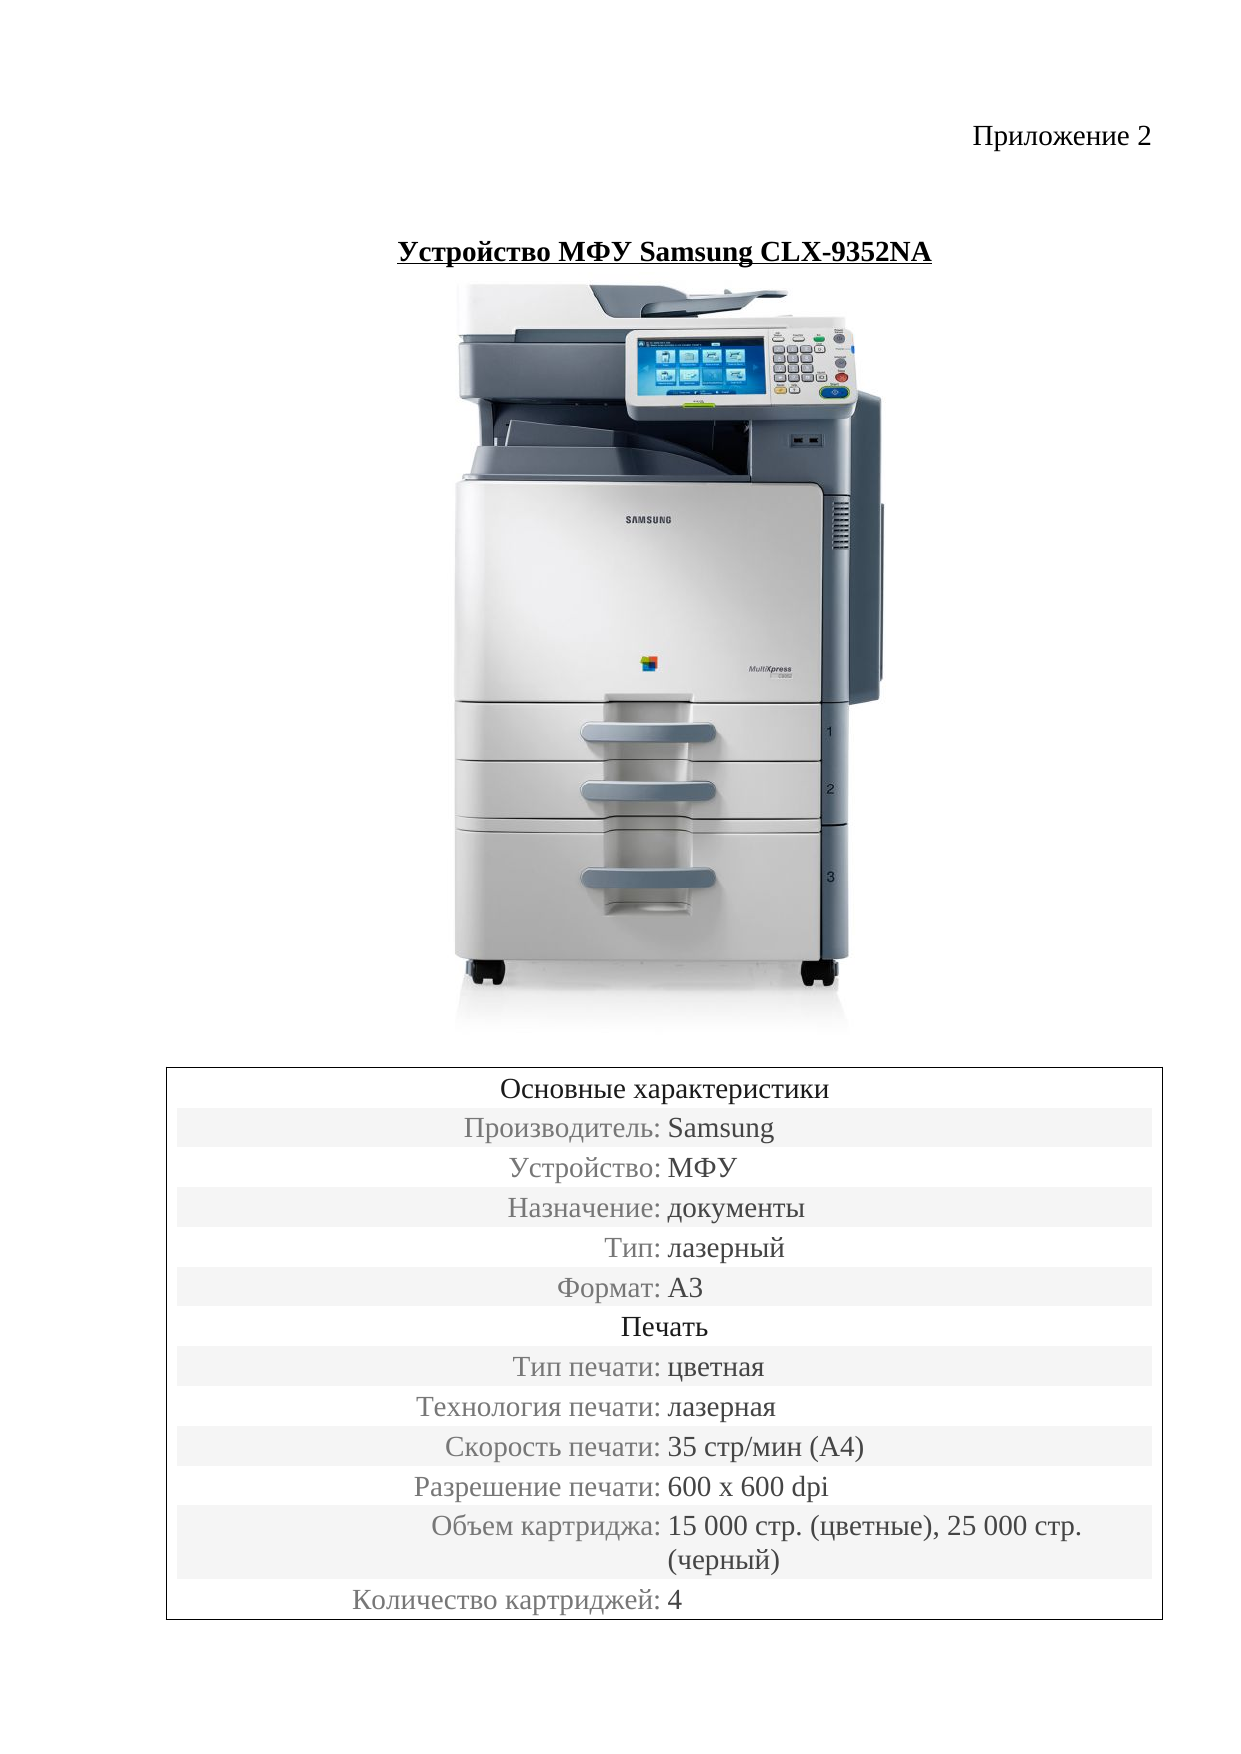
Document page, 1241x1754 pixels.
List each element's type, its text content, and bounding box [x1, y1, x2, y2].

text Приложение 2 [177, 118, 1152, 152]
text Устройство МФУ Samsung CLX-9352NA [177, 234, 1152, 267]
table_header [167, 1068, 1162, 1618]
picture [408, 272, 921, 1042]
